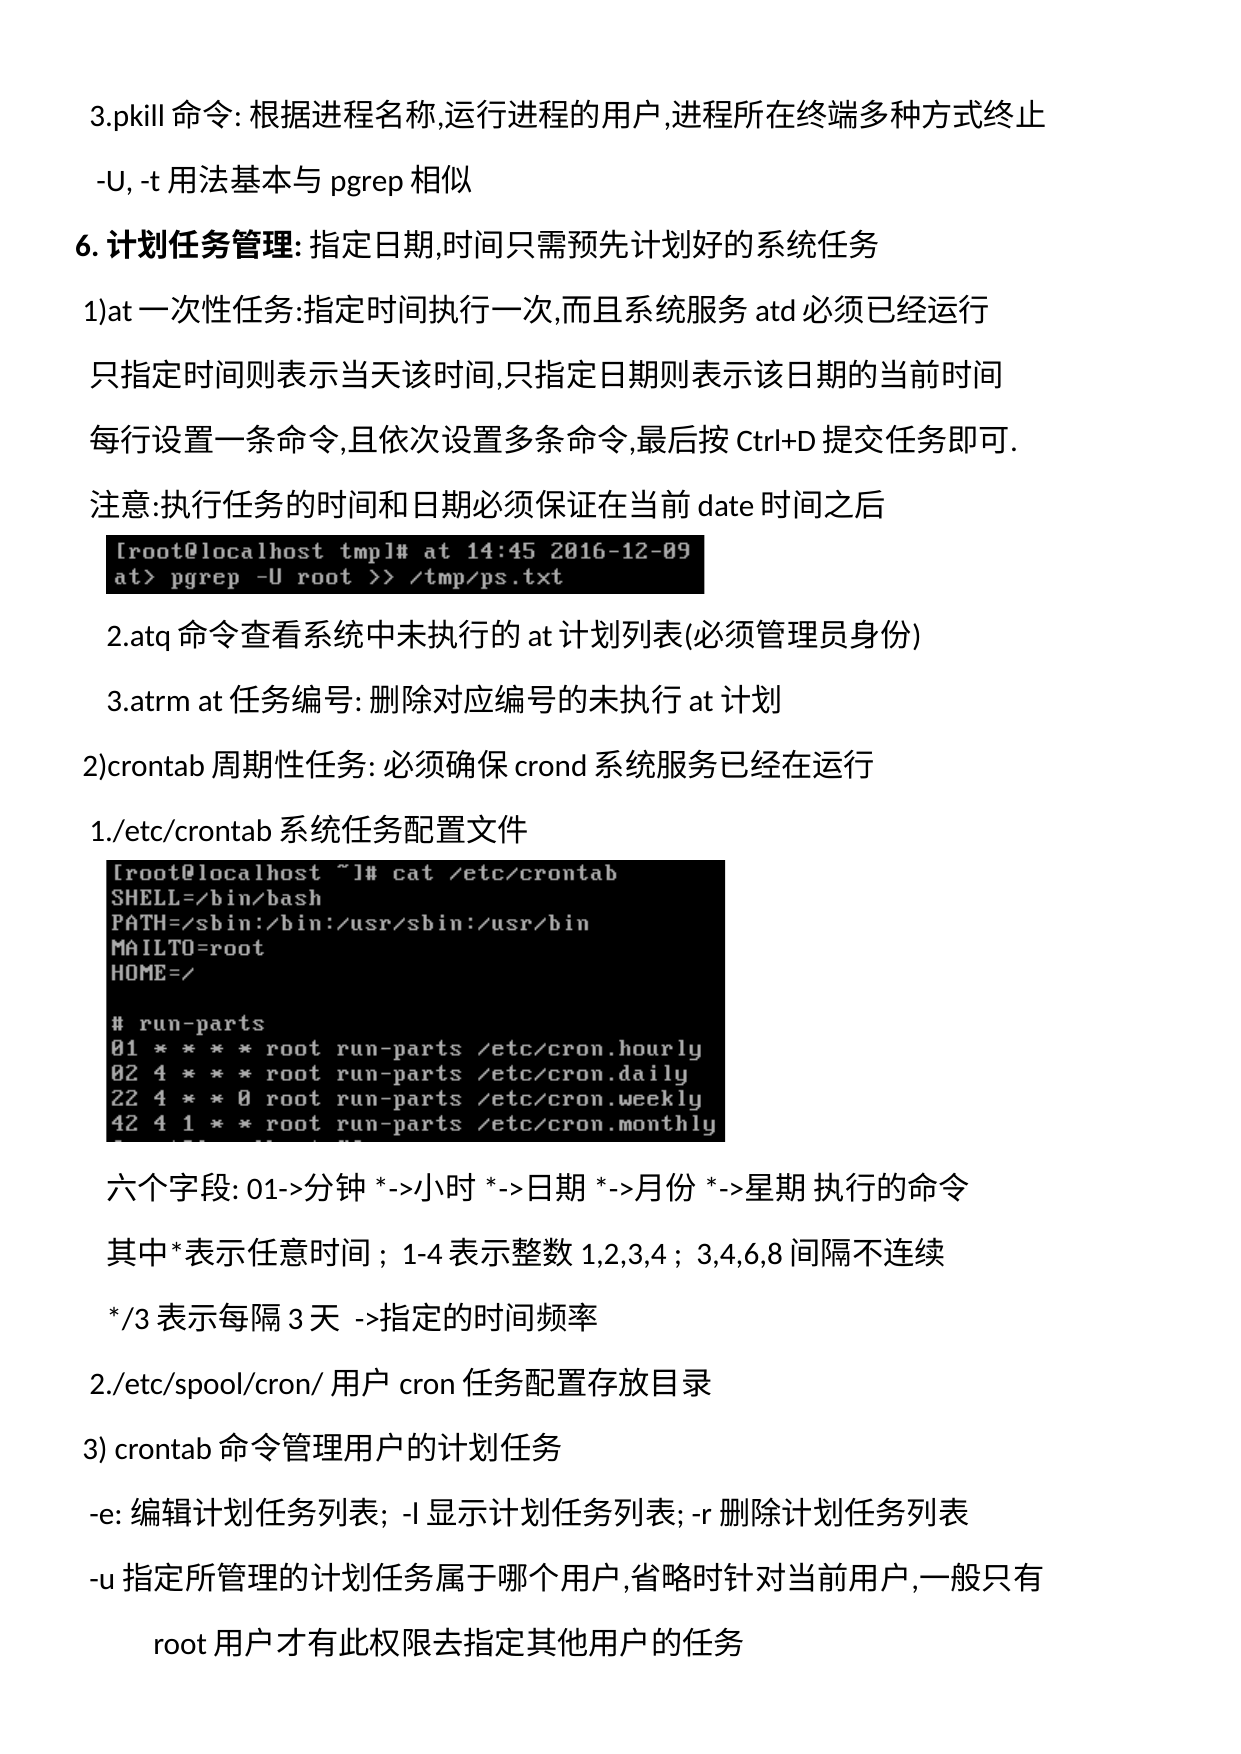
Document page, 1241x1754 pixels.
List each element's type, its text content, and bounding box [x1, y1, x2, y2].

picture [106, 535, 705, 594]
text root用户才有此权限去指定其他用户的任务 [75, 1608, 1165, 1673]
text -U, -t 用法基本与pgrep相似 [75, 146, 1165, 211]
text 2)crontab周期性任务: 必须确保crond系统服务已经在运行 [75, 731, 1165, 796]
text */3表示每隔3天 ->指定的时间频率 [75, 1283, 1165, 1348]
text 3.pkill命令: 根据进程名称,运行进程的用户,进程所在终端多种方式终止 [75, 81, 1165, 146]
text 2./etc/spool/cron/ 用户cron任务配置存放目录 [75, 1348, 1165, 1413]
text 只指定时间则表示当天该时间,只指定日期则表示该日期的当前时间 [75, 341, 1165, 406]
text 六个字段: 01->分钟 *->小时 *->日期 *->月份 *->星期 执行的命令 [75, 1153, 1165, 1218]
text 1)at一次性任务:指定时间执行一次,而且系统服务atd必须已经运行 [75, 276, 1165, 341]
text -u 指定所管理的计划任务属于哪个用户,省略时针对当前用户,一般只有 [75, 1543, 1165, 1608]
text 其中*表示任意时间 ; 1-4表示整数1,2,3,4 ; 3,4,6,8间隔不连续 [75, 1218, 1165, 1283]
text 3) crontab命令管理用户的计划任务 [75, 1413, 1165, 1478]
text 每行设置一条命令,且依次设置多条命令,最后按Ctrl+D提交任务即可. [75, 406, 1165, 471]
text 2.atq命令查看系统中未执行的at计划列表(必须管理员身份) [75, 601, 1165, 666]
text 1./etc/crontab系统任务配置文件 [75, 796, 1165, 861]
text -e: 编辑计划任务列表; -l 显示计划任务列表; -r 删除计划任务列表 [75, 1478, 1165, 1543]
text 3.atrm at任务编号: 删除对应编号的未执行at计划 [75, 666, 1165, 731]
text 6. 计划任务管理: 指定日期,时间只需预先计划好的系统任务 [75, 211, 1165, 276]
picture [106, 860, 725, 1142]
text 注意:执行任务的时间和日期必须保证在当前date时间之后 [75, 471, 1165, 536]
